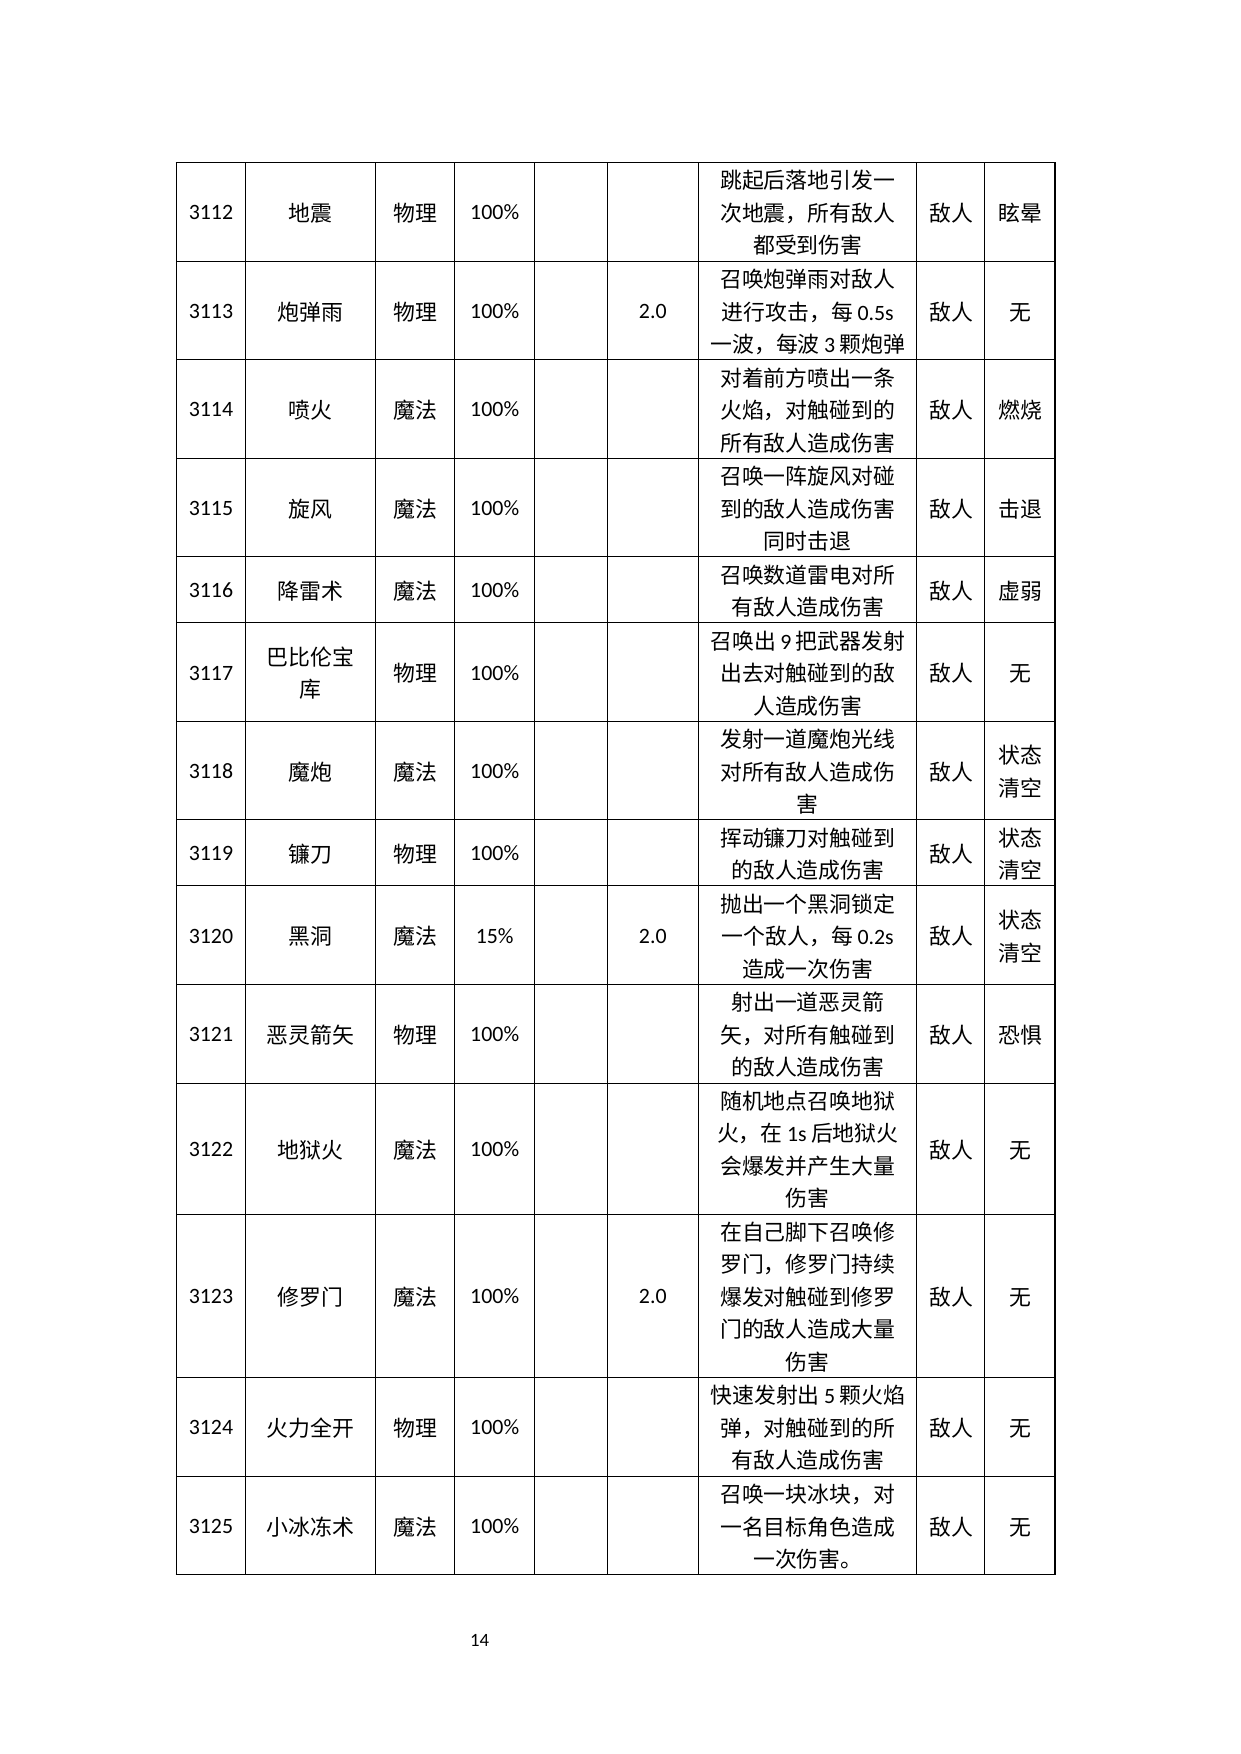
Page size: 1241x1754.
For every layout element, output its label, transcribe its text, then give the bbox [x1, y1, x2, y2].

table_cell 100% [455, 459, 534, 556]
table_cell 镰刀 [246, 820, 375, 885]
table_cell 修罗门 [246, 1215, 375, 1377]
table_cell 燃烧 [985, 360, 1054, 458]
table_cell 魔法 [376, 1477, 454, 1574]
table_cell [535, 1215, 607, 1377]
table_cell 召唤出9把武器发射出去对触碰到的敌人造成伤害 [699, 623, 916, 721]
table_cell [535, 459, 607, 556]
table_cell [535, 820, 607, 885]
table_cell 100% [455, 1477, 534, 1574]
table_cell 敌人 [917, 1378, 984, 1476]
table_cell 敌人 [917, 722, 984, 819]
table_cell 恐惧 [985, 985, 1054, 1082]
table_cell [608, 820, 698, 885]
table_cell 炮弹雨 [246, 262, 375, 359]
table_cell 发射一道魔炮光线对所有敌人造成伤害 [699, 722, 916, 819]
table_cell [608, 722, 698, 819]
table_cell [608, 163, 698, 261]
table_cell [608, 1378, 698, 1476]
table_cell [535, 557, 607, 622]
table_cell 虚弱 [985, 557, 1054, 622]
table_cell 状态清空 [985, 886, 1054, 984]
table_cell 射出一道恶灵箭矢，对所有触碰到的敌人造成伤害 [699, 985, 916, 1082]
table_cell 敌人 [917, 886, 984, 984]
table_cell 魔法 [376, 722, 454, 819]
table_cell 敌人 [917, 163, 984, 261]
table_cell 抛出一个黑洞锁定一个敌人，每0.2s造成一次伤害 [699, 886, 916, 984]
table_cell 火力全开 [246, 1378, 375, 1476]
table_cell [608, 1477, 698, 1574]
table_cell 3123 [177, 1215, 245, 1377]
table_cell 3113 [177, 262, 245, 359]
table_cell 3118 [177, 722, 245, 819]
table_cell 击退 [985, 459, 1054, 556]
table_cell 3116 [177, 557, 245, 622]
table_cell 快速发射出5颗火焰弹，对触碰到的所有敌人造成伤害 [699, 1378, 916, 1476]
table_cell 对着前方喷出一条火焰，对触碰到的所有敌人造成伤害 [699, 360, 916, 458]
table_cell [608, 360, 698, 458]
table_cell [608, 459, 698, 556]
table_cell 降雷术 [246, 557, 375, 622]
table_cell 魔法 [376, 459, 454, 556]
table_cell 眩晕 [985, 163, 1054, 261]
table_cell 无 [985, 262, 1054, 359]
table_cell 3115 [177, 459, 245, 556]
table_cell 敌人 [917, 459, 984, 556]
table_cell 敌人 [917, 360, 984, 458]
table_cell [535, 886, 607, 984]
table_cell [608, 1084, 698, 1213]
table_cell 物理 [376, 623, 454, 721]
table_cell 喷火 [246, 360, 375, 458]
table_cell 在自己脚下召唤修罗门，修罗门持续爆发对触碰到修罗门的敌人造成大量伤害 [699, 1215, 916, 1377]
table_cell 无 [985, 1477, 1054, 1574]
table_cell 100% [455, 1084, 534, 1213]
table_cell [608, 985, 698, 1082]
table_cell 3122 [177, 1084, 245, 1213]
table_cell 魔炮 [246, 722, 375, 819]
table_cell 100% [455, 985, 534, 1082]
table_cell [535, 623, 607, 721]
table_cell 敌人 [917, 1084, 984, 1213]
table_cell 100% [455, 623, 534, 721]
table_cell 无 [985, 623, 1054, 721]
table_cell 物理 [376, 262, 454, 359]
table_cell 2.0 [608, 1215, 698, 1377]
table_cell 敌人 [917, 1215, 984, 1377]
table_cell 巴比伦宝库 [246, 623, 375, 721]
table_cell 地狱火 [246, 1084, 375, 1213]
table_cell 黑洞 [246, 886, 375, 984]
table_cell [608, 623, 698, 721]
table_cell 地震 [246, 163, 375, 261]
table_cell 无 [985, 1378, 1054, 1476]
table_cell 小冰冻术 [246, 1477, 375, 1574]
table_cell 恶灵箭矢 [246, 985, 375, 1082]
table_cell 跳起后落地引发一次地震，所有敌人都受到伤害 [699, 163, 916, 261]
table_cell [535, 1378, 607, 1476]
table_cell 旋风 [246, 459, 375, 556]
table_cell 敌人 [917, 985, 984, 1082]
table_cell 无 [985, 1215, 1054, 1377]
table_cell 魔法 [376, 1084, 454, 1213]
table_cell 100% [455, 1378, 534, 1476]
table_cell [535, 262, 607, 359]
table_cell [535, 985, 607, 1082]
table_cell 物理 [376, 820, 454, 885]
table_cell 100% [455, 820, 534, 885]
table_cell 状态清空 [985, 722, 1054, 819]
table_cell 召唤数道雷电对所有敌人造成伤害 [699, 557, 916, 622]
table_cell 敌人 [917, 820, 984, 885]
table_cell 15% [455, 886, 534, 984]
table_cell 物理 [376, 1378, 454, 1476]
table_cell [535, 1477, 607, 1574]
table_cell 3114 [177, 360, 245, 458]
table_cell 3125 [177, 1477, 245, 1574]
table_cell [535, 1084, 607, 1213]
table_cell 2.0 [608, 886, 698, 984]
table_cell 魔法 [376, 360, 454, 458]
table_cell 3121 [177, 985, 245, 1082]
table_cell 物理 [376, 163, 454, 261]
table_cell 无 [985, 1084, 1054, 1213]
table_cell [608, 557, 698, 622]
table_cell 敌人 [917, 262, 984, 359]
table_cell 3124 [177, 1378, 245, 1476]
table_cell 魔法 [376, 1215, 454, 1377]
table_cell 100% [455, 163, 534, 261]
table_cell 100% [455, 722, 534, 819]
table_cell 召唤一块冰块，对一名目标角色造成一次伤害。 [699, 1477, 916, 1574]
table_cell 挥动镰刀对触碰到的敌人造成伤害 [699, 820, 916, 885]
table_cell 3120 [177, 886, 245, 984]
table_cell 随机地点召唤地狱火，在1s后地狱火会爆发并产生大量伤害 [699, 1084, 916, 1213]
table_cell 物理 [376, 985, 454, 1082]
table_cell 100% [455, 262, 534, 359]
table_cell 魔法 [376, 886, 454, 984]
table_cell 敌人 [917, 1477, 984, 1574]
table_cell 3119 [177, 820, 245, 885]
table_cell 100% [455, 1215, 534, 1377]
table_cell 魔法 [376, 557, 454, 622]
table_cell 100% [455, 360, 534, 458]
table_cell [535, 163, 607, 261]
table_cell [535, 722, 607, 819]
table_cell 敌人 [917, 557, 984, 622]
table_cell 3117 [177, 623, 245, 721]
table_cell [535, 360, 607, 458]
table_cell 召唤一阵旋风对碰到的敌人造成伤害同时击退 [699, 459, 916, 556]
table_cell 敌人 [917, 623, 984, 721]
table_cell 召唤炮弹雨对敌人进行攻击，每0.5s一波，每波3颗炮弹 [699, 262, 916, 359]
table_cell 状态清空 [985, 820, 1054, 885]
table_cell 2.0 [608, 262, 698, 359]
table_cell 100% [455, 557, 534, 622]
table_cell 3112 [177, 163, 245, 261]
